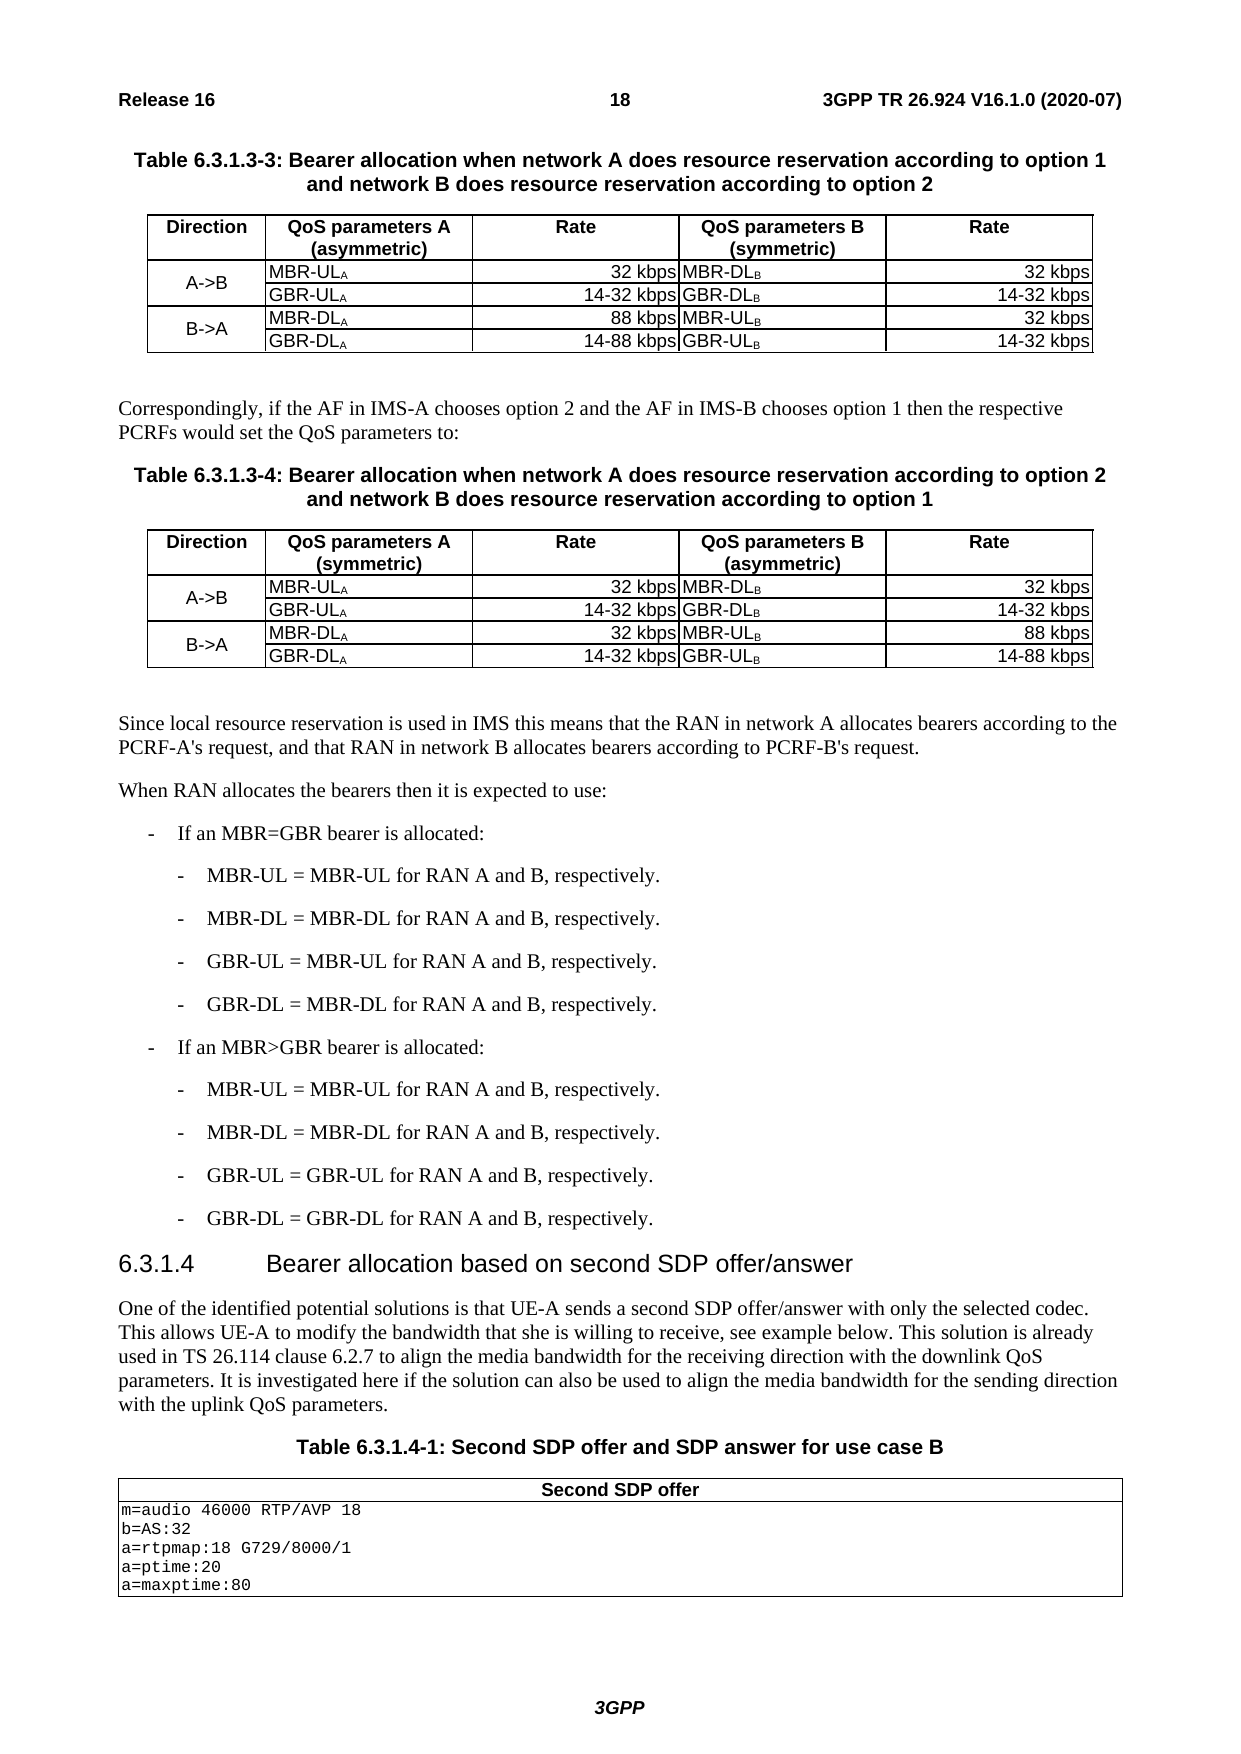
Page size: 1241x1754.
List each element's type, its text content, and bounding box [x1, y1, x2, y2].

text - MBR-UL = MBR-UL for RAN A and B, respectively. [177, 1077, 1122, 1101]
table_cell GBR-ULB [680, 645, 885, 666]
table_cell MBR-DLA [266, 622, 472, 643]
text Table 6.3.1.3-4: Bearer allocation when network A does resource reservation according to option 2 and network B does resource reservation according to option 1 [118, 463, 1122, 511]
table_cell 14-32 kbps [887, 330, 1092, 351]
text - If an MBR=GBR bearer is allocated: [148, 821, 1122, 844]
table_cell 14-32 kbps [887, 599, 1092, 620]
table_header Second SDP offer [119, 1479, 1122, 1501]
table_cell 88 kbps [473, 307, 678, 328]
text Correspondingly, if the AF in IMS-A chooses option 2 and the AF in IMS-B chooses option 1 then the respective PCRFs would set the QoS parameters to: [118, 396, 1122, 444]
table_header Direction [148, 216, 265, 259]
table_header Direction [148, 531, 265, 574]
text - MBR-DL = MBR-DL for RAN A and B, respectively. [177, 1120, 1122, 1144]
table_cell GBR-DLA [266, 330, 472, 351]
text - MBR-DL = MBR-DL for RAN A and B, respectively. [177, 906, 1122, 930]
text Table 6.3.1.4-1: Second SDP offer and SDP answer for use case B [118, 1435, 1122, 1459]
text Since local resource reservation is used in IMS this means that the RAN in network A allocates bearers according to the PCRF-A's request, and that RAN in network B allocates bearers according to PCRF-B's request. [118, 711, 1122, 759]
table_header QoS parameters A (asymmetric) [266, 216, 472, 259]
table_cell MBR-ULB [680, 307, 885, 328]
table_cell 32 kbps [887, 576, 1092, 597]
table_cell MBR-ULA [266, 576, 472, 597]
table_cell B->A [148, 622, 265, 666]
table_cell MBR-DLA [266, 307, 472, 328]
table_cell 32 kbps [887, 261, 1092, 282]
table_cell 14-32 kbps [887, 284, 1092, 305]
text - GBR-UL = MBR-UL for RAN A and B, respectively. [177, 949, 1122, 973]
table_cell MBR-ULB [680, 622, 885, 643]
table_cell GBR-DLB [680, 284, 885, 305]
table_cell 32 kbps [473, 576, 678, 597]
text - If an MBR>GBR bearer is allocated: [148, 1034, 1122, 1059]
text - GBR-DL = GBR-DL for RAN A and B, respectively. [177, 1206, 1122, 1230]
table_cell 14-32 kbps [473, 599, 678, 620]
table_cell 14-32 kbps [473, 284, 678, 305]
table_cell 32 kbps [473, 622, 678, 643]
table_cell GBR-ULA [266, 599, 472, 620]
text One of the identified potential solutions is that UE-A sends a second SDP offer/answer with only the selected codec. This allows UE-A to modify the bandwidth that she is willing to receive, see example below. This solution is already used in TS 26.114 clause 6.2.7 to align the media bandwidth for the receiving direction with the downlink QoS parameters. It is investigated here if the solution can also be used to align the media bandwidth for the sending direction with the uplink QoS parameters. [118, 1296, 1122, 1416]
table_cell GBR-DLB [680, 599, 885, 620]
table_cell 14-88 kbps [887, 645, 1092, 666]
table_cell MBR-DLB [680, 576, 885, 597]
table_header QoS parameters A (symmetric) [266, 531, 472, 574]
table_cell 14-32 kbps [473, 645, 678, 666]
text Table 6.3.1.3-3: Bearer allocation when network A does resource reservation according to option 1 and network B does resource reservation according to option 2 [118, 147, 1122, 195]
subtitle 6.3.1.4 Bearer allocation based on second SDP offer/answer [118, 1249, 1122, 1277]
table_header Rate [473, 216, 678, 259]
table_header Rate [887, 531, 1092, 574]
table_cell 32 kbps [473, 261, 678, 282]
table_cell GBR-DLA [266, 645, 472, 666]
table_header Rate [887, 216, 1092, 259]
text When RAN allocates the bearers then it is expected to use: [118, 778, 1122, 802]
table_cell 32 kbps [887, 307, 1092, 328]
table_cell GBR-ULA [266, 284, 472, 305]
table_cell B->A [148, 307, 265, 351]
text - MBR-UL = MBR-UL for RAN A and B, respectively. [177, 863, 1122, 887]
table_cell m=audio 46000 RTP/AVP 18 b=AS:32 a=rtpmap:18 G729/8000/1 a=ptime:20 a=maxptime:80 [119, 1502, 1122, 1596]
table_cell A->B [148, 576, 265, 620]
table_header Rate [473, 531, 678, 574]
table_cell GBR-ULB [680, 330, 885, 351]
text - GBR-UL = GBR-UL for RAN A and B, respectively. [177, 1163, 1122, 1187]
text - GBR-DL = MBR-DL for RAN A and B, respectively. [177, 992, 1122, 1016]
table_cell A->B [148, 261, 265, 305]
table_cell MBR-ULA [266, 261, 472, 282]
table_cell 88 kbps [887, 622, 1092, 643]
table_header QoS parameters B (asymmetric) [680, 531, 885, 574]
table_header QoS parameters B (symmetric) [680, 216, 885, 259]
table_cell MBR-DLB [680, 261, 885, 282]
table_cell 14-88 kbps [473, 330, 678, 351]
